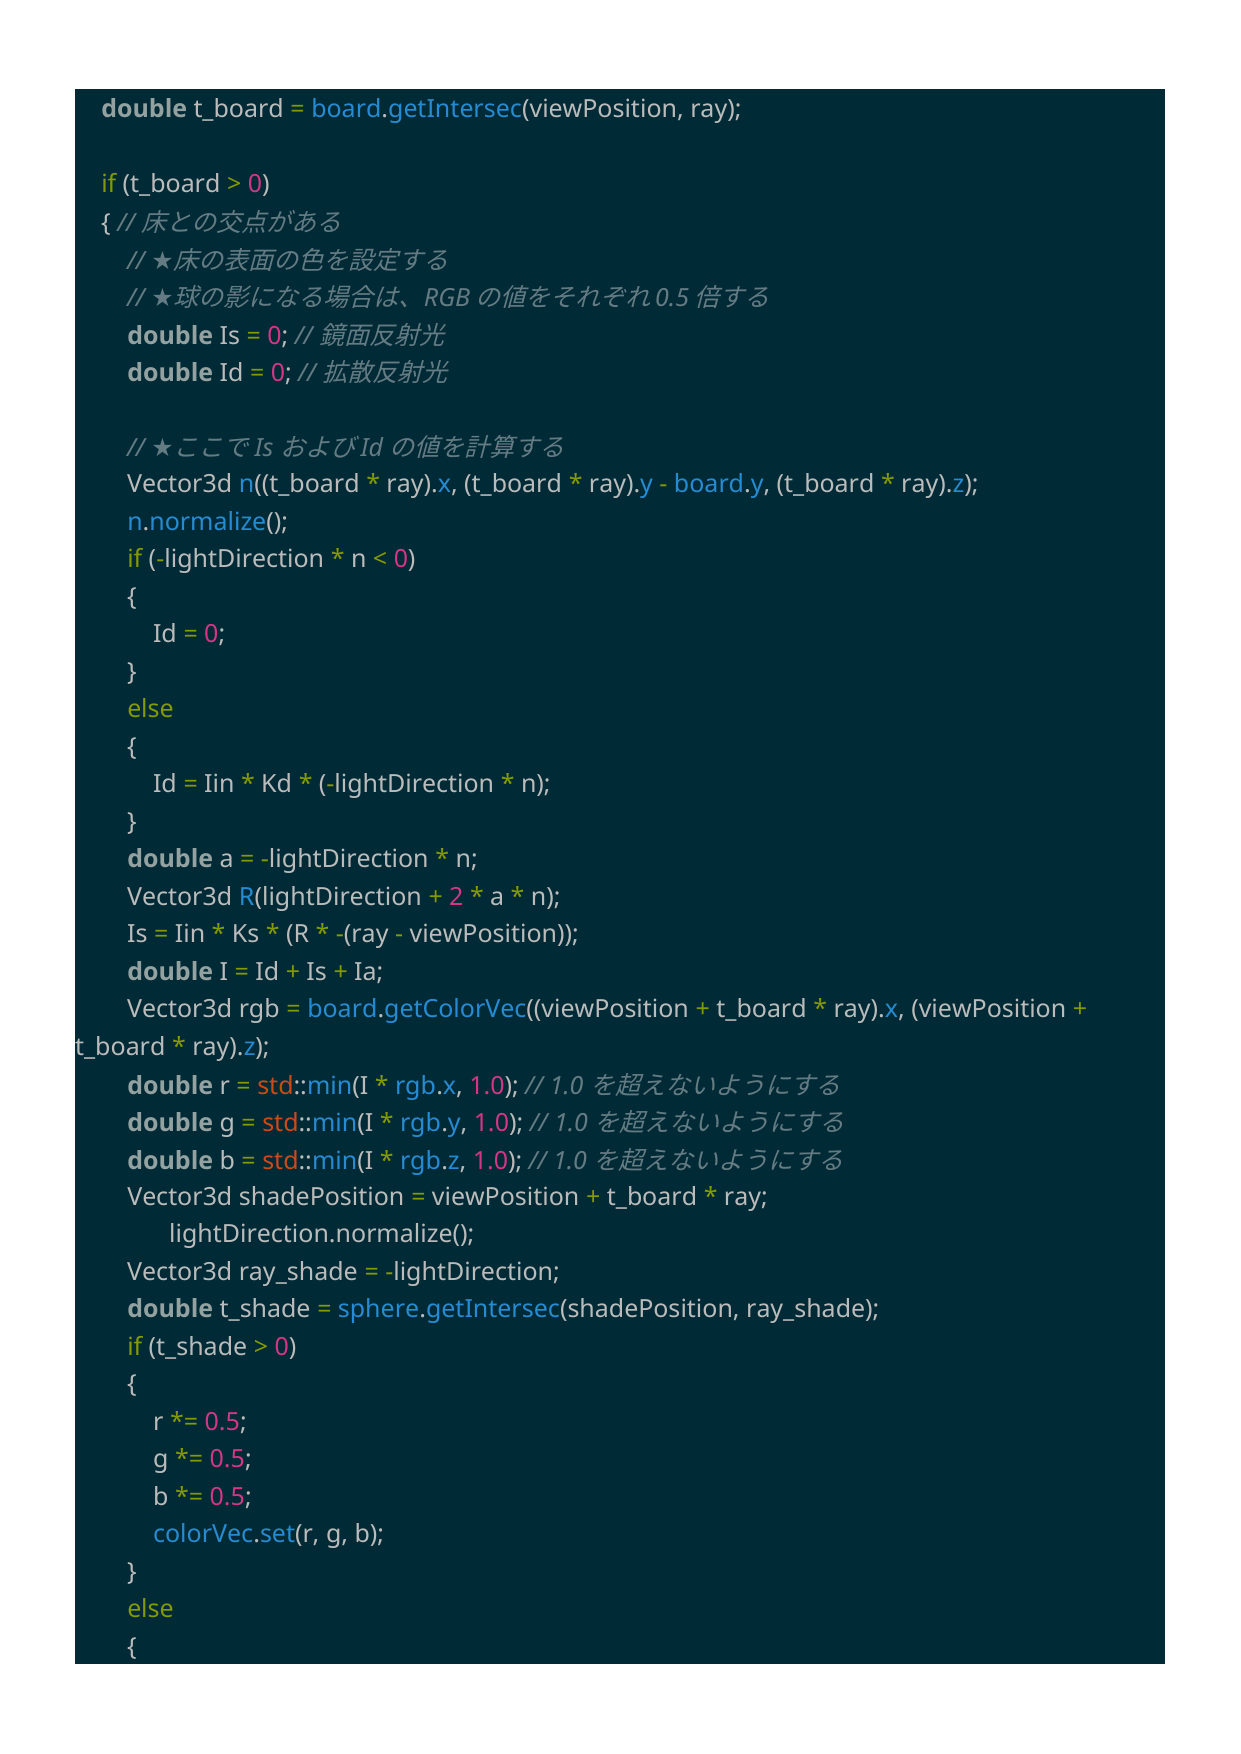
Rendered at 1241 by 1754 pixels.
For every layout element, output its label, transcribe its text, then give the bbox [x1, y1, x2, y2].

text lightDirection.normalize(); [75, 1214, 1165, 1252]
text double Is = 0; // 鏡面反射光 [75, 314, 1165, 352]
text Id = Iin * Kd * (-lightDirection * n); [75, 764, 1165, 802]
text r *= 0.5; [75, 1402, 1165, 1439]
text else [75, 689, 1165, 727]
text if (-lightDirection * n < 0) [75, 539, 1165, 577]
text } [75, 1552, 1165, 1589]
text } [75, 802, 1165, 839]
text // ★ここで Is および Id の値を計算する [75, 427, 1165, 464]
text // ★球の影になる場合は、RGBの値をそれぞれ0.5倍する [75, 277, 1165, 314]
text Is = Iin * Ks * (R * -(ray - viewPosition)); [75, 914, 1165, 952]
text { [75, 727, 1165, 764]
text double g = std::min(I * rgb.y, 1.0); // 1.0 を超えないようにする [75, 1102, 1165, 1139]
text Vector3d n((t_board * ray).x, (t_board * ray).y - board.y, (t_board * ray).z); [75, 464, 1165, 502]
text Vector3d rgb = board.getColorVec((viewPosition + t_board * ray).x, (viewPosition + t_board * ray).z); [75, 989, 1165, 1064]
text Id = 0; [75, 614, 1165, 652]
text double b = std::min(I * rgb.z, 1.0); // 1.0 を超えないようにする [75, 1139, 1165, 1177]
text // ★床の表面の色を設定する [75, 239, 1165, 277]
text { // 床との交点がある [75, 202, 1165, 239]
text Vector3d R(lightDirection + 2 * a * n); [75, 877, 1165, 914]
text double Id = 0; // 拡散反射光 [75, 352, 1165, 389]
text double r = std::min(I * rgb.x, 1.0); // 1.0 を超えないようにする [75, 1064, 1165, 1102]
text if (t_board > 0) [75, 164, 1165, 202]
text g *= 0.5; [75, 1439, 1165, 1477]
text double t_board = board.getIntersec(viewPosition, ray); [75, 89, 1165, 127]
text colorVec.set(r, g, b); [75, 1514, 1165, 1552]
text double t_shade = sphere.getIntersec(shadePosition, ray_shade); [75, 1289, 1165, 1327]
text } [75, 652, 1165, 689]
text else [75, 1589, 1165, 1627]
text n.normalize(); [75, 502, 1165, 539]
text { [75, 1364, 1165, 1402]
text Vector3d shadePosition = viewPosition + t_board * ray; [75, 1177, 1165, 1214]
text double I = Id + Is + Ia; [75, 952, 1165, 989]
text { [75, 577, 1165, 614]
text { [75, 1627, 1165, 1664]
text Vector3d ray_shade = -lightDirection; [75, 1252, 1165, 1289]
text b *= 0.5; [75, 1477, 1165, 1514]
text double a = -lightDirection * n; [75, 839, 1165, 877]
text if (t_shade > 0) [75, 1327, 1165, 1364]
